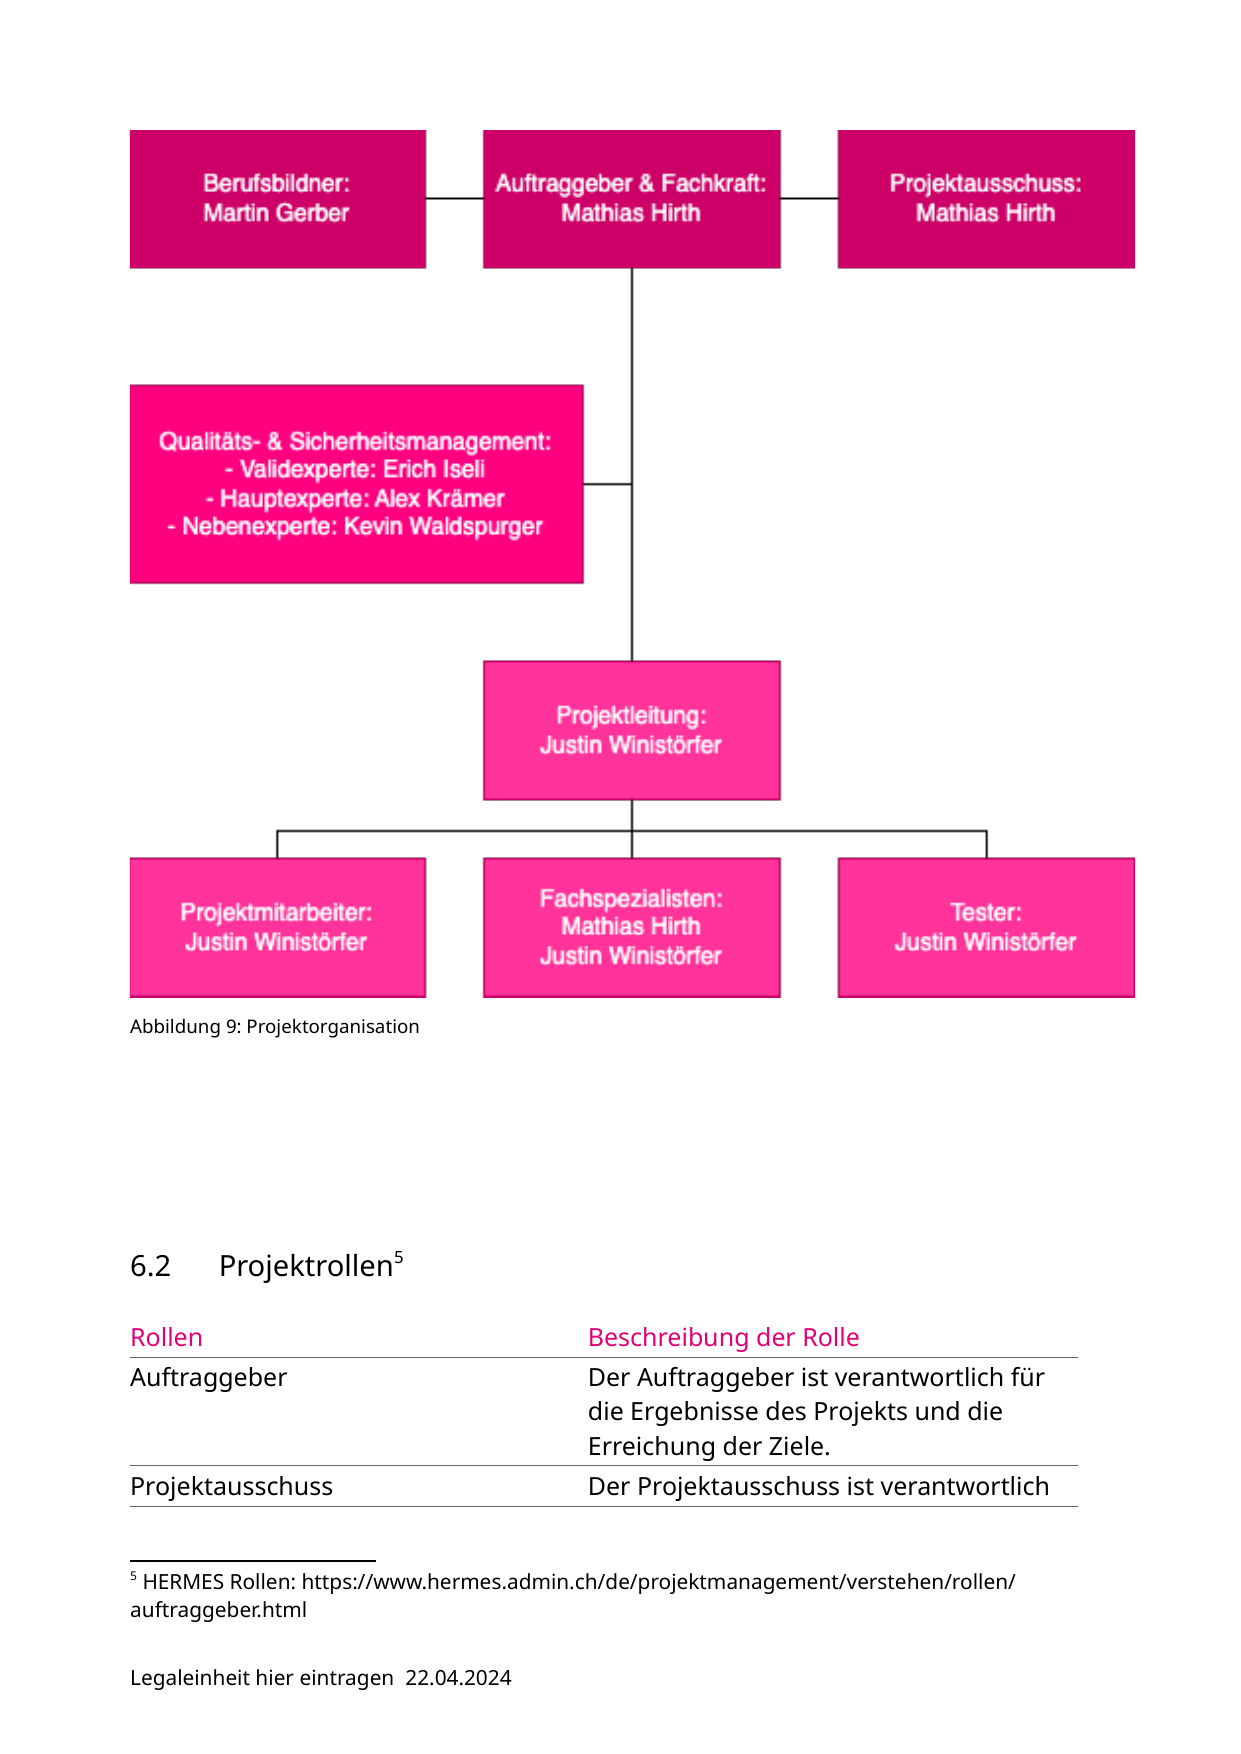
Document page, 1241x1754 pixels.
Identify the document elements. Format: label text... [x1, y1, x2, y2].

picture [129, 130, 1136, 998]
table_cell Der Auftraggeber ist verantwortlich für die Ergebnisse des Projekts und die Erreichung der Ziele. [588, 1358, 1078, 1465]
table_cell Projektausschuss [130, 1466, 588, 1506]
table_cell Der Projektausschuss ist verantwortlich für die Unterstützung des Auftraggebers und vertritt Interessen des Unternehmens. [588, 1466, 1078, 1506]
subtitle Projektrollen [130, 1246, 1110, 1285]
table_header Rollen [130, 1317, 588, 1357]
table_header Beschreibung der Rolle [588, 1317, 1078, 1357]
text Abbildung 9: Projektorganisation [130, 1014, 1110, 1039]
table_cell Auftraggeber [130, 1358, 588, 1465]
